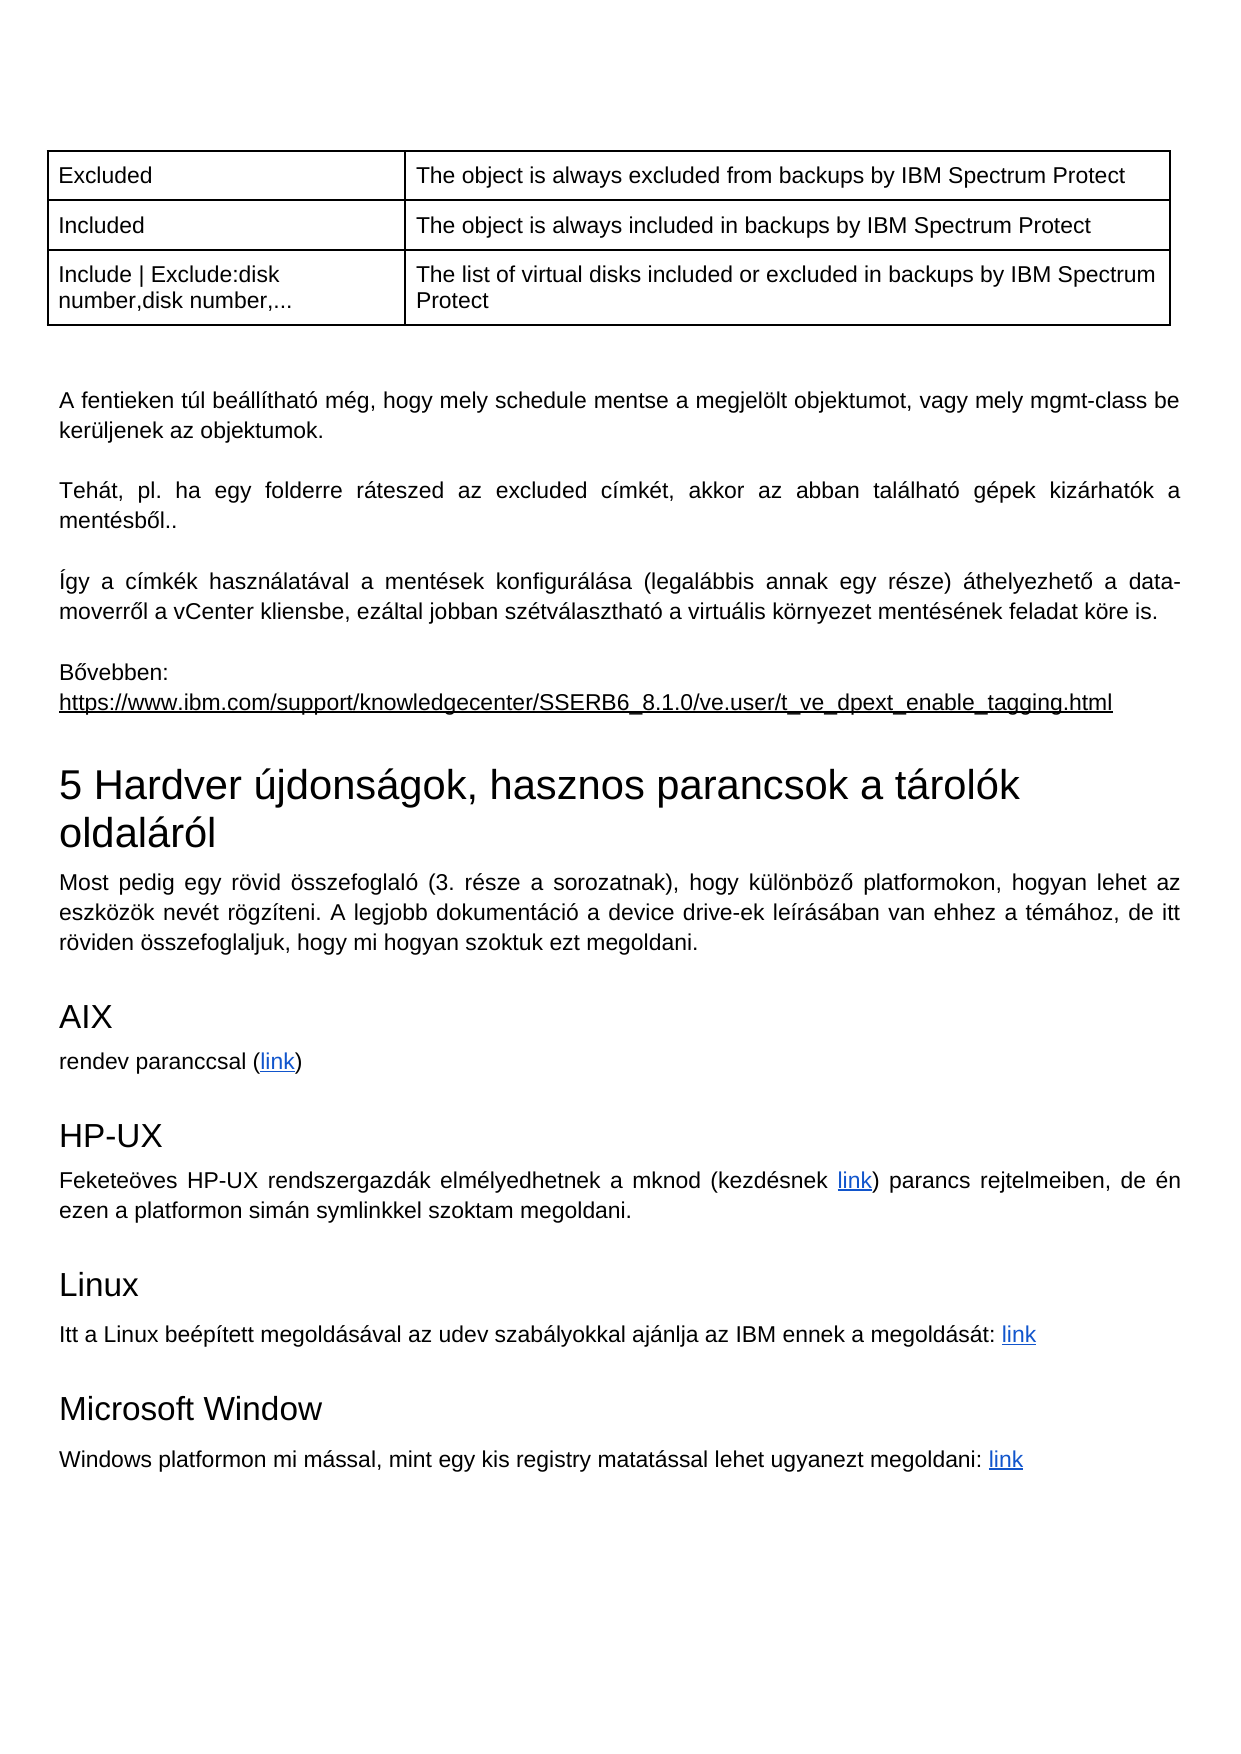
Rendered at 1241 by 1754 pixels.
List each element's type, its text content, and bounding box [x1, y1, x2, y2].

text rendev paranccsal (link) [59, 1048, 1181, 1074]
text Most pedig egy rövid összefoglaló (3. része a sorozatnak), hogy különböző platformokon, hogyan lehet az eszközök nevét rögzíteni. A legjobb dokumentáció a device drive-ek leírásában van ehhez a témához, de itt röviden összefoglaljuk, hogy mi hogyan szoktuk ezt megoldani. [59, 869, 1181, 956]
table_cell The object is always included in backups by IBM Spectrum Protect [406, 201, 1169, 248]
table_cell Excluded [49, 152, 404, 199]
text Windows platformon mi mással, mint egy kis registry matatással lehet ugyanezt megoldani: link [59, 1446, 1181, 1472]
text Feketeöves HP-UX rendszergazdák elmélyedhetnek a mknod (kezdésnek link) parancs rejtelmeiben, de én ezen a platformon simán symlinkkel szoktam megoldani. [59, 1167, 1181, 1223]
subtitle Microsoft Window [59, 1389, 1181, 1427]
text Tehát, pl. ha egy folderre ráteszed az excluded címkét, akkor az abban található gépek kizárhatók a mentésből.. [59, 477, 1181, 534]
subtitle AIX [59, 997, 1181, 1036]
table_cell The object is always excluded from backups by IBM Spectrum Protect [406, 152, 1169, 199]
text Itt a Linux beépített megoldásával az udev szabályokkal ajánlja az IBM ennek a megoldását: link [59, 1321, 1181, 1348]
table_cell Include | Exclude:disk number,disk number,... [49, 251, 404, 324]
text A fentieken túl beállítható még, hogy mely schedule mentse a megjelölt objektumot, vagy mely mgmt-class be kerüljenek az objektumok. [59, 387, 1181, 443]
text Így a címkék használatával a mentések konfigurálása (legalábbis annak egy része) áthelyezhető a data-moverről a vCenter kliensbe, ezáltal jobban szétválasztható a virtuális környezet mentésének feladat köre is. [59, 568, 1181, 624]
text Bővebben: https://www.ibm.com/support/knowledgecenter/SSERB6_8.1.0/ve.user/t_ve_dpext_enable_tagging.html [59, 658, 1181, 715]
subtitle HP-UX [59, 1116, 1181, 1154]
subtitle Linux [59, 1264, 1181, 1303]
table_cell Included [49, 201, 404, 248]
table_cell The list of virtual disks included or excluded in backups by IBM Spectrum Protect [406, 251, 1169, 324]
subtitle 5 Hardver újdonságok, hasznos parancsok a tárolók oldaláról [59, 761, 1181, 856]
